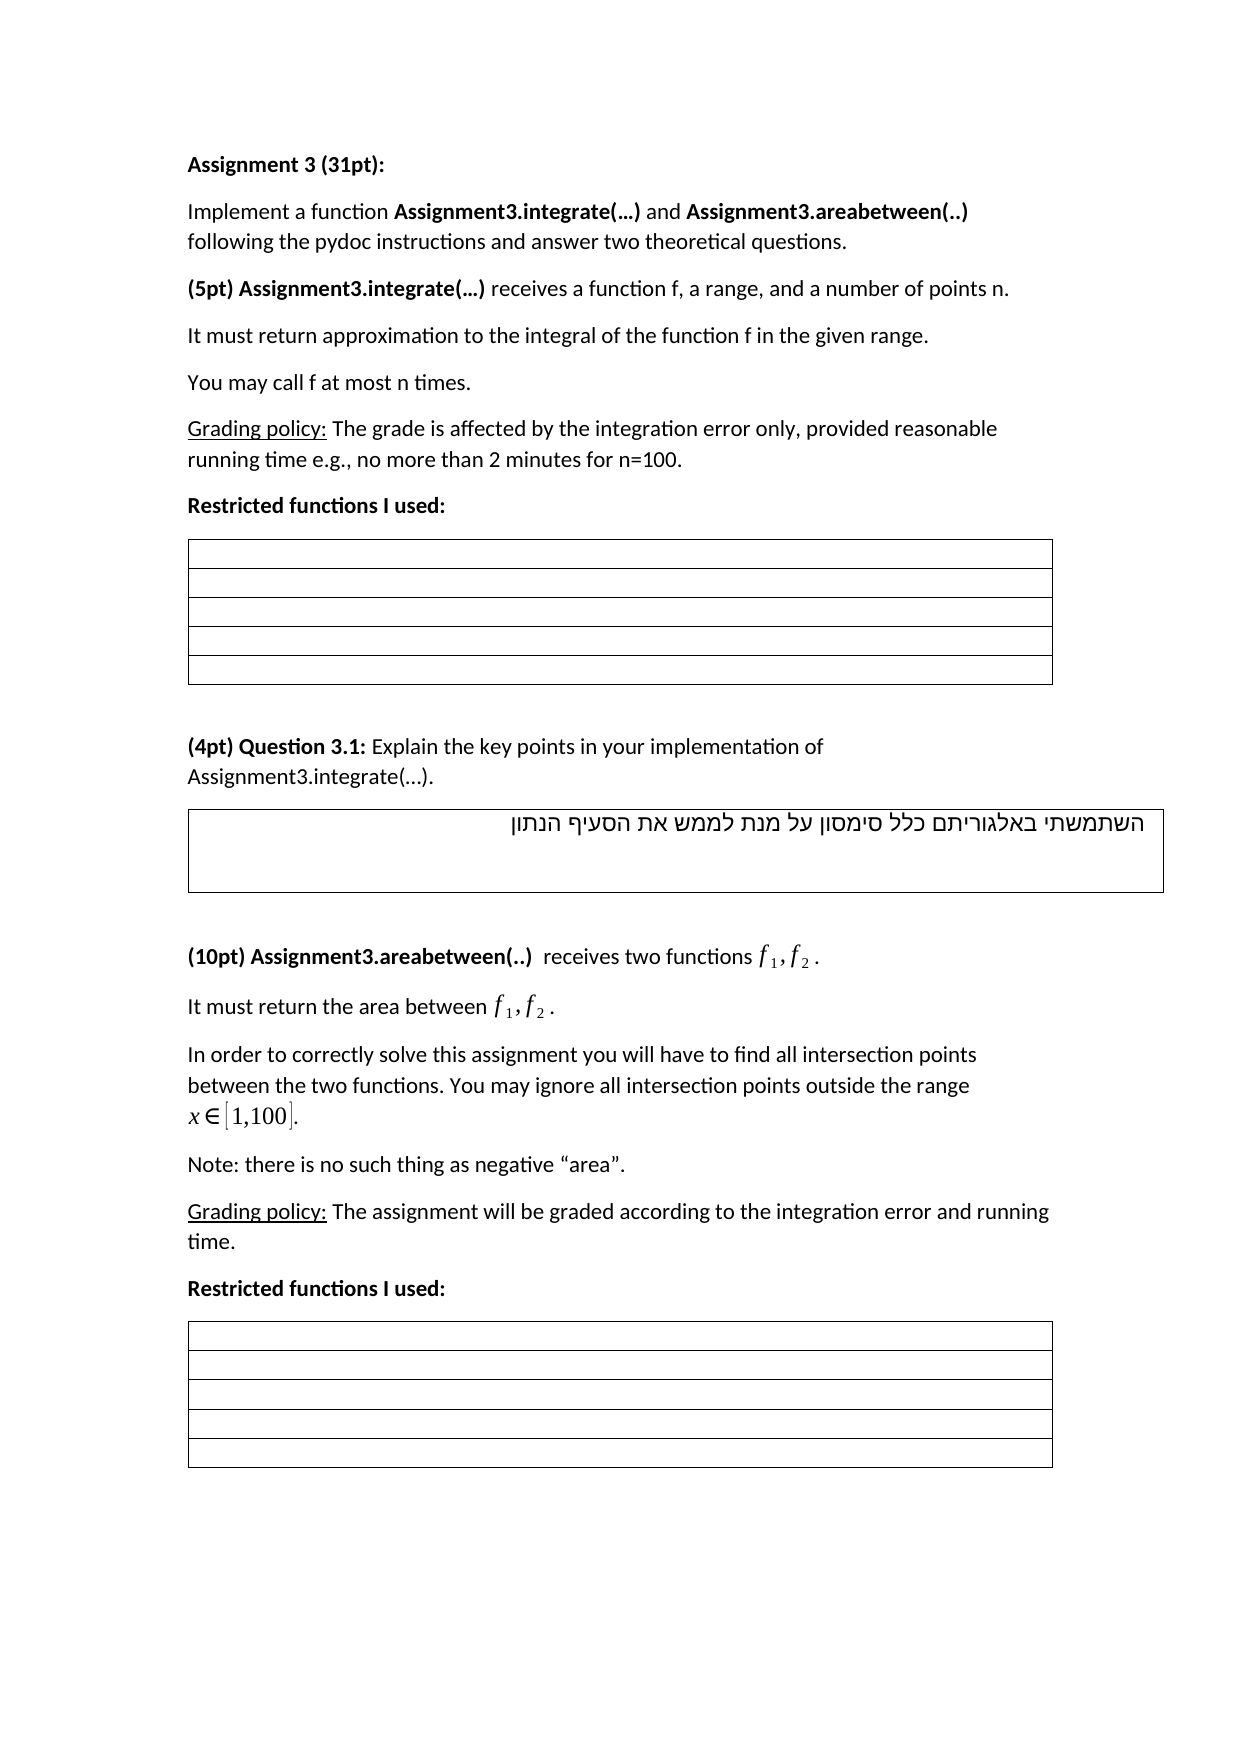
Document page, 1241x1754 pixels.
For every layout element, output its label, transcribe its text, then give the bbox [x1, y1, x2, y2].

table_cell [189, 656, 1052, 684]
table_cell [189, 1410, 1052, 1437]
table_header [189, 540, 1052, 568]
text Note: there is no such thing as negative “area”. [187, 1150, 1053, 1178]
text In order to correctly solve this assignment you will have to find all intersection points between the two functions. You may ignore all intersection points outside the range . [187, 1041, 1053, 1132]
text Grading policy: The assignment will be graded according to the integration error and running time. [187, 1197, 1053, 1256]
table_cell [189, 1439, 1052, 1467]
text (10pt) Assignment3.areabetween(..) receives two functions . [187, 940, 1053, 972]
text (4pt) Question 3.1: Explain the key points in your implementation of Assignment3.integrate(…). [187, 732, 1053, 790]
table_cell [189, 627, 1052, 655]
text It must return approximation to the integral of the function f in the given range. [187, 321, 1053, 349]
table_cell [189, 598, 1052, 626]
text You may call f at most n times. [187, 368, 1053, 396]
table_cell [189, 569, 1052, 597]
text Implement a function Assignment3.integrate(…) and Assignment3.areabetween(..) following the pydoc instructions and answer two theoretical questions. [187, 197, 1053, 255]
table_header [189, 1322, 1052, 1350]
table_header השתמשתי באלגוריתם כלל סימסון על מנת לממש את הסעיף הנתון [189, 810, 1163, 892]
text Restricted functions I used: [187, 492, 1053, 520]
text It must return the area between . [187, 990, 1053, 1022]
table_cell [189, 1351, 1052, 1379]
text Grading policy: The grade is affected by the integration error only, provided reasonable running time e.g., no more than 2 minutes for n=100. [187, 414, 1053, 473]
text Restricted functions I used: [187, 1274, 1053, 1302]
table_cell [189, 1380, 1052, 1408]
text Assignment 3 (31pt): [187, 150, 1053, 178]
text (5pt) Assignment3.integrate(…) receives a function f, a range, and a number of points n. [187, 274, 1053, 302]
